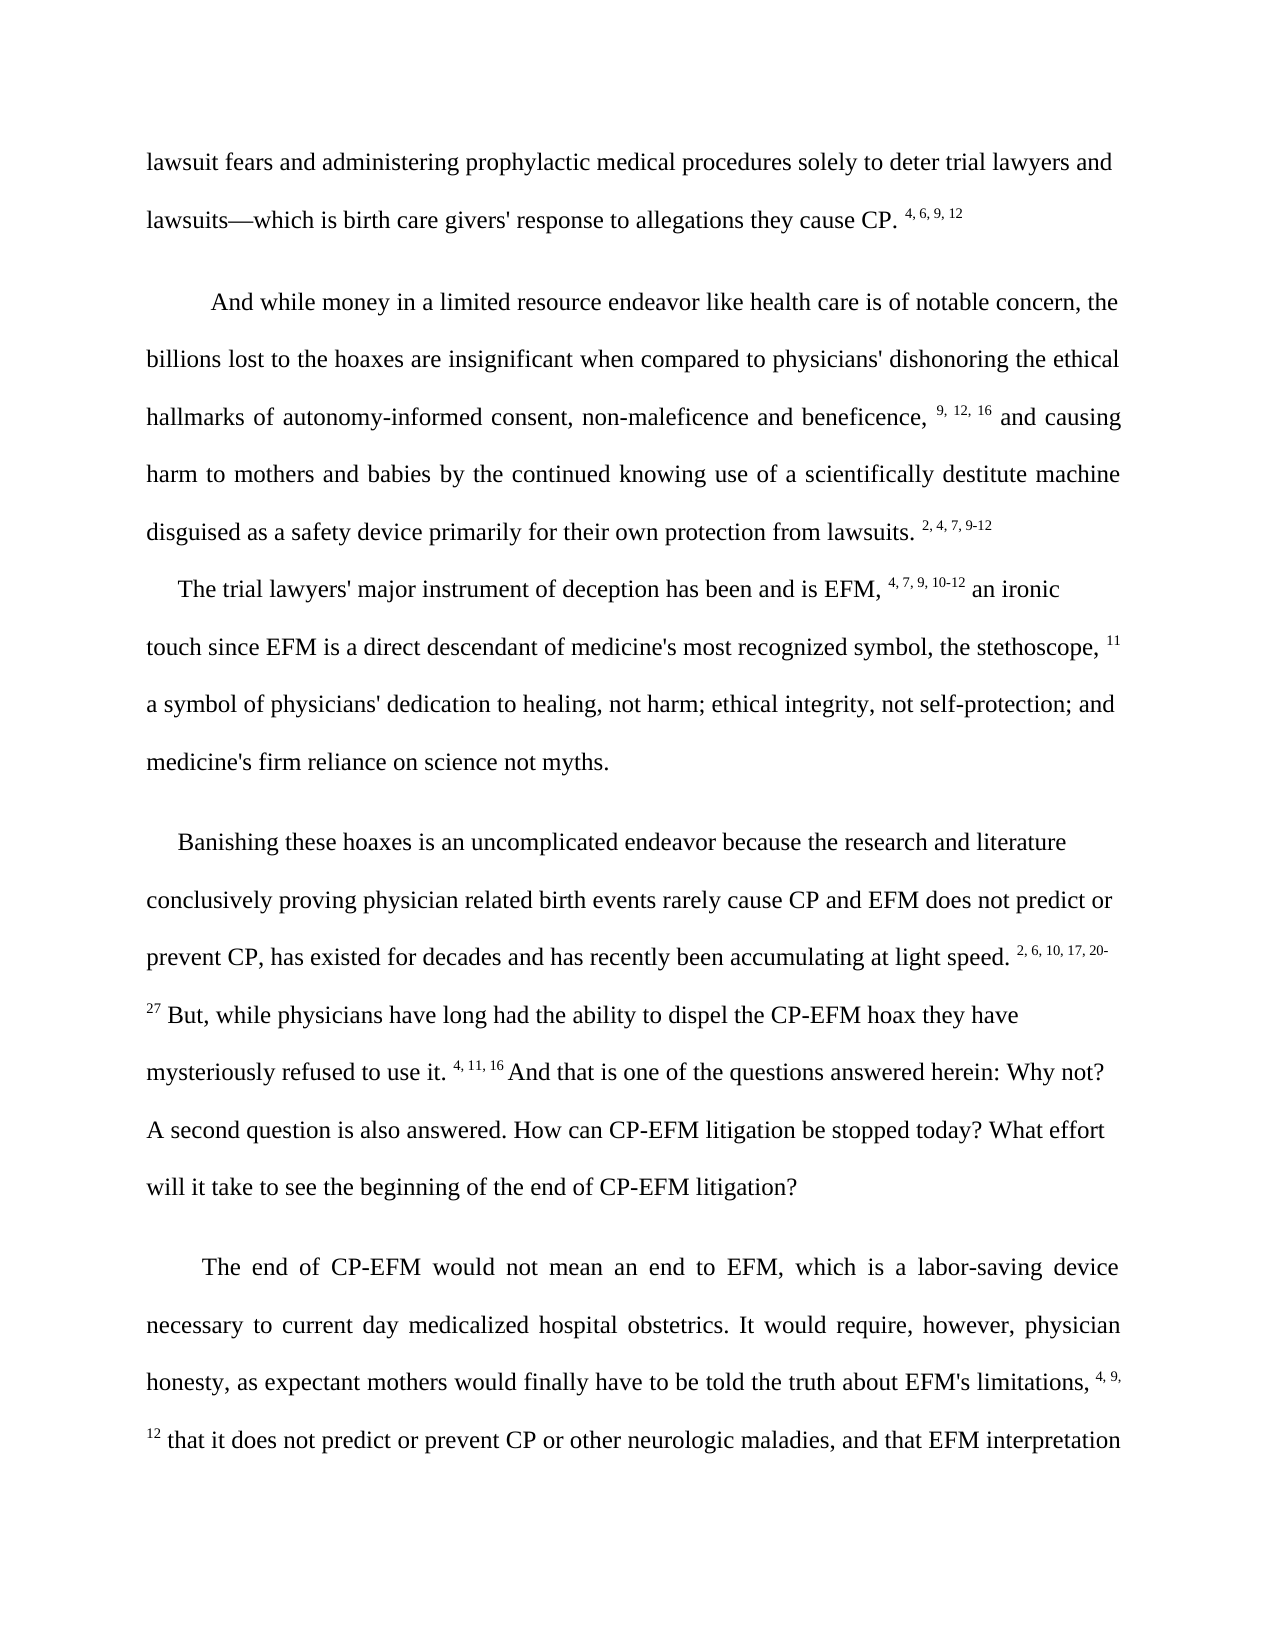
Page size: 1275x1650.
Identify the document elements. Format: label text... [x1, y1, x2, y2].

text And while money in a limited resource endeavor like health care is of notable concern, the billions lost to the hoaxes are insignificant when compared to physicians' dishonoring the ethical hallmarks of autonomy-informed consent, non-maleficence and beneficence, 9, 12, 16 and causing harm to mothers and babies by the continued knowing use of a scientifically destitute machine disguised as a safety device primarily for their own protection from lawsuits. 2, 4, 7, 9-12 [146, 287, 1121, 546]
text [146, 147, 1121, 234]
text The trial lawyers' major instrument of deception has been and is EFM, 4, 7, 9, 10-12 an ironic touch since EFM is a direct descendant of medicine's most recognized symbol, the stethoscope, 11 a symbol of physicians' dedication to healing, not harm; ethical integrity, not self-protection; and medicine's firm reliance on science not myths. [146, 574, 1121, 776]
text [146, 1252, 1121, 1454]
text Banishing these hoaxes is an uncomplicated endeavor because the research and literature conclusively proving physician related birth events rarely cause CP and EFM does not predict or prevent CP, has existed for decades and has recently been accumulating at light speed. 2, 6, 10, 17, 20-27 But, while physicians have long had the ability to dispel the CP-EFM hoax they have mysteriously refused to use it. 4, 11, 16 And that is one of the questions answered herein: Why not? A second question is also answered. How can CP-EFM litigation be stopped today? What effort will it take to see the beginning of the end of CP-EFM litigation? [146, 827, 1121, 1201]
